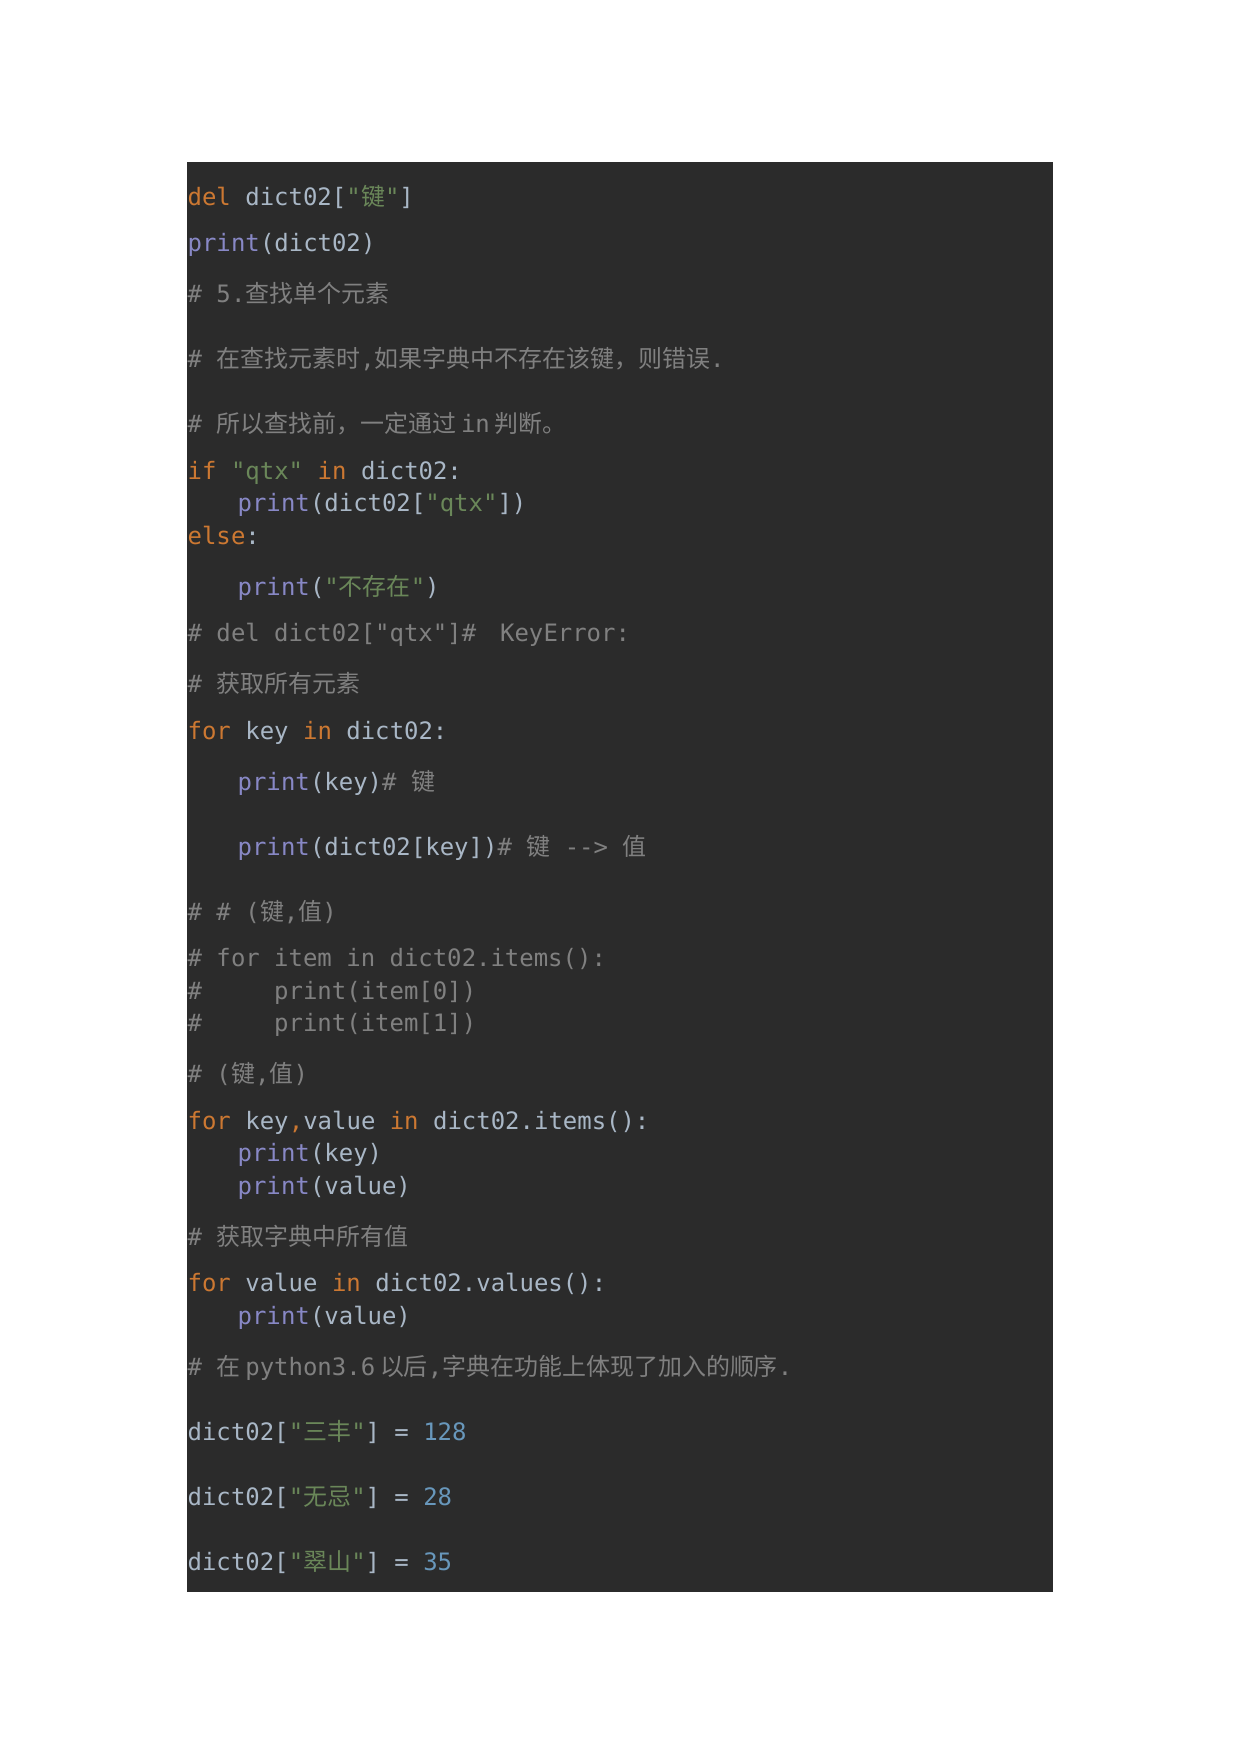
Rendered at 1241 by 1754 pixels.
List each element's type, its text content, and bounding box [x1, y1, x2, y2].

text print(dict02["qtx"]) [187, 487, 1053, 519]
text print("不存在") [187, 552, 1053, 617]
text # 所以查找前，一定通过in判断。 [187, 389, 1053, 454]
text for key in dict02: [187, 714, 1053, 747]
text del dict02["键"] [187, 162, 1053, 227]
text for key,value in dict02.items(): [187, 1104, 1053, 1137]
text dict02["翠山"] = 35 [187, 1527, 1053, 1592]
text else: [187, 519, 1053, 552]
text print(value) [187, 1299, 1053, 1332]
text for value in dict02.values(): [187, 1267, 1053, 1299]
text print(value) [187, 1169, 1053, 1202]
text print(key)# 键 [187, 747, 1053, 812]
text print(dict02) [187, 227, 1053, 259]
text # print(item[1]) [187, 1007, 1053, 1039]
text # 5.查找单个元素 [187, 259, 1053, 324]
text # 获取字典中所有值 [187, 1202, 1053, 1267]
text # print(item[0]) [187, 974, 1053, 1007]
text # 在查找元素时,如果字典中不存在该键，则错误. [187, 324, 1053, 389]
text if "qtx" in dict02: [187, 454, 1053, 487]
text # for item in dict02.items(): [187, 942, 1053, 974]
text # (键,值) [187, 1039, 1053, 1104]
text dict02["三丰"] = 128 [187, 1397, 1053, 1462]
text # 获取所有元素 [187, 649, 1053, 714]
text print(dict02[key])# 键 --> 值 [187, 812, 1053, 877]
text # # (键,值) [187, 877, 1053, 942]
text # del dict02["qtx"]# KeyError: [187, 617, 1053, 649]
text # 在python3.6以后,字典在功能上体现了加入的顺序. [187, 1332, 1053, 1397]
text print(key) [187, 1137, 1053, 1169]
text dict02["无忌"] = 28 [187, 1462, 1053, 1527]
